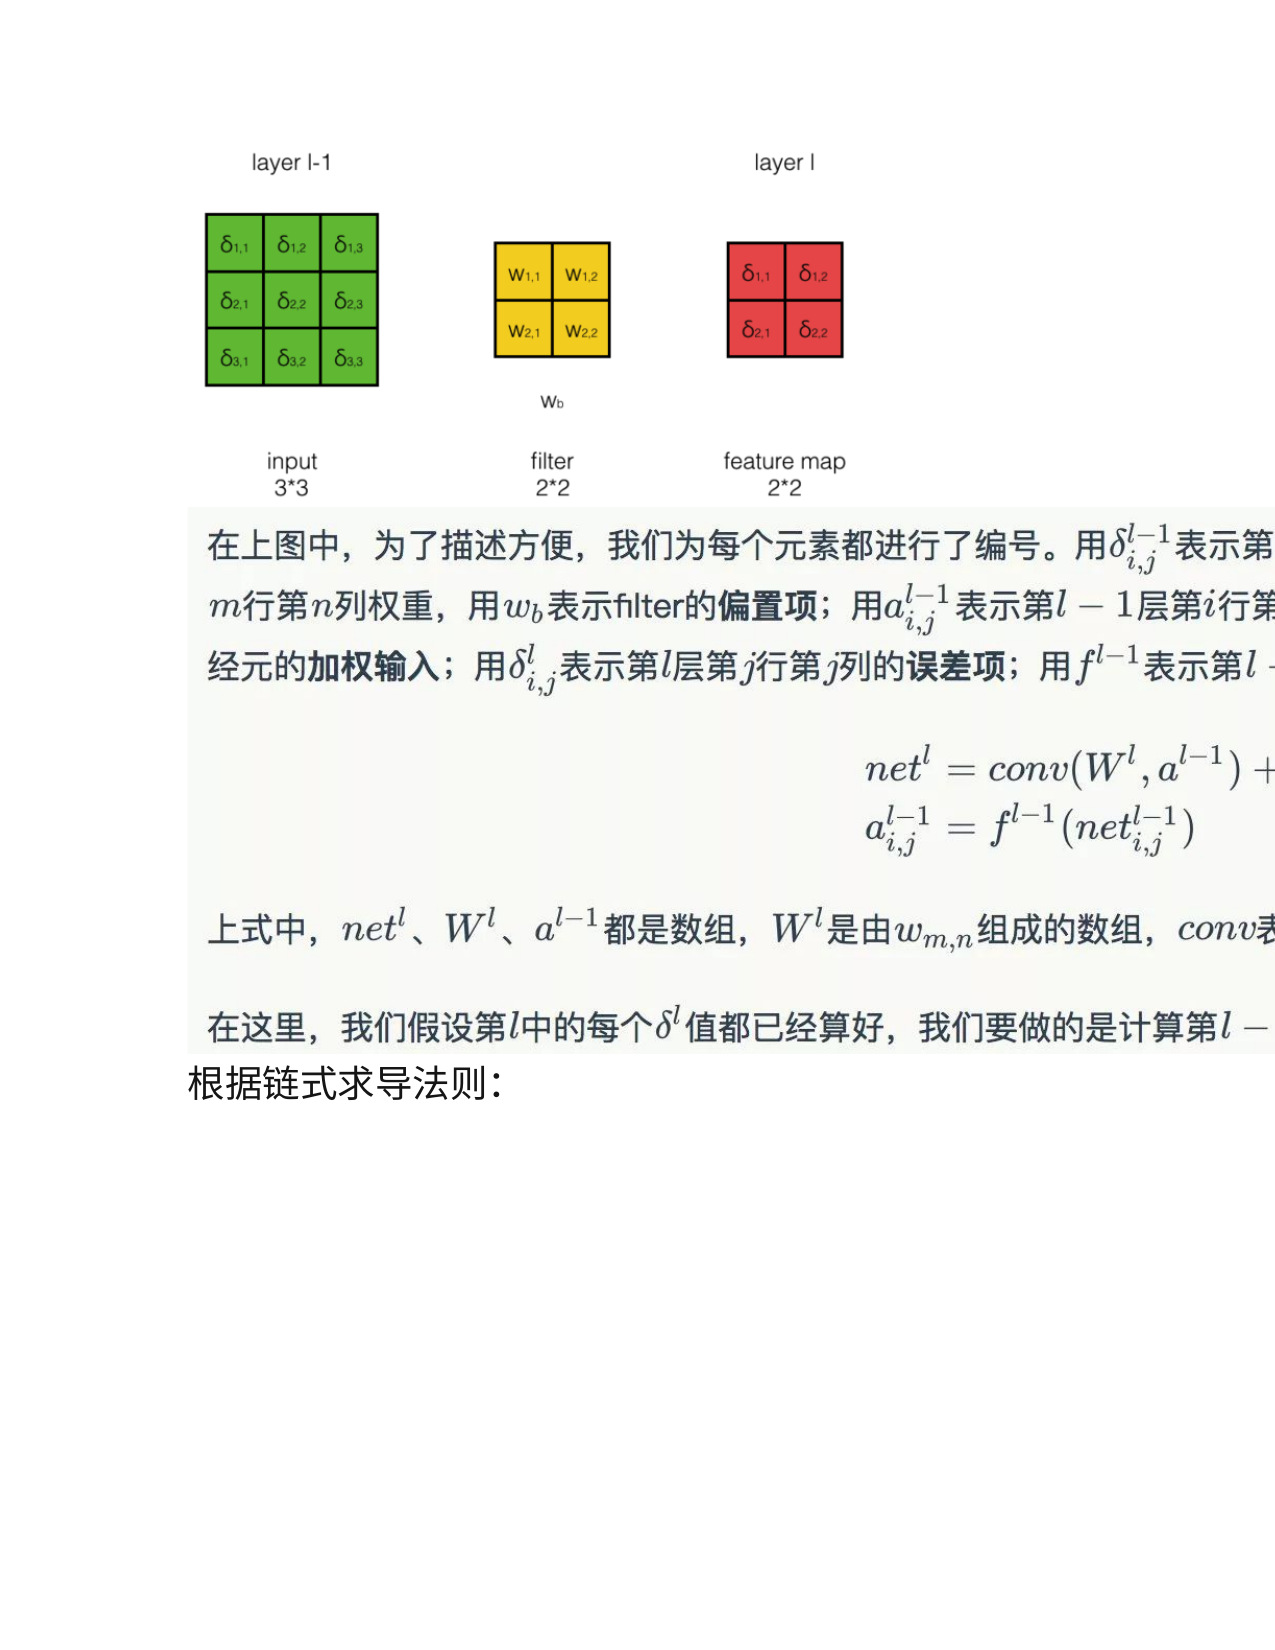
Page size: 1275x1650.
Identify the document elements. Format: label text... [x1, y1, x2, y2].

picture [187, 150, 1275, 1054]
text 根据链式求导法则： [187, 1054, 1087, 1108]
